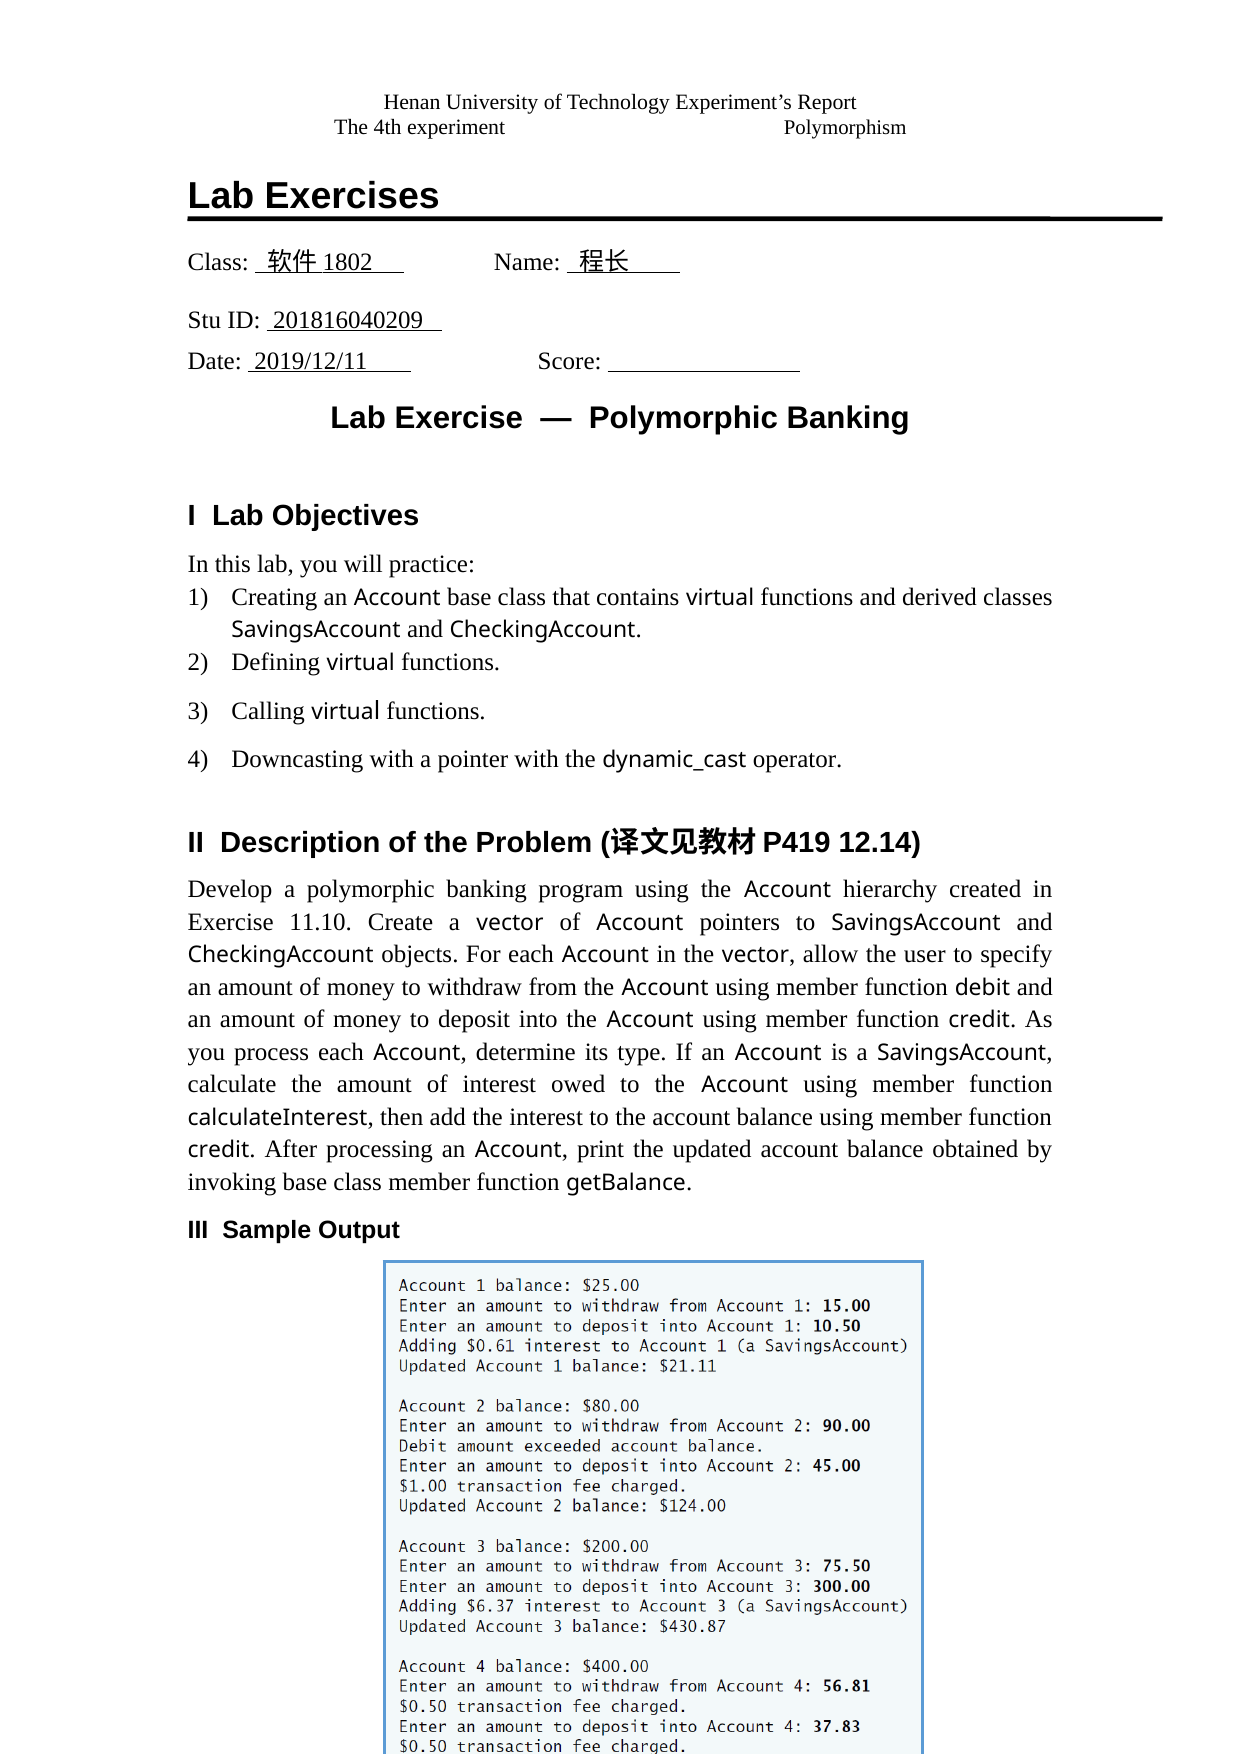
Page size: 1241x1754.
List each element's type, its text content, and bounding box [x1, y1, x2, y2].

list Downcasting with a pointer with the dynamic_cast operator. [187, 742, 1053, 775]
picture [386, 1263, 921, 1754]
text Stu ID: 201816040209 [187, 303, 1053, 335]
list Creating an Account base class that contains virtual functions and derived classes SavingsAccount and CheckingAccount. [187, 580, 1053, 645]
text I Lab Objectives [187, 482, 1053, 547]
text In this lab, you will practice: [187, 547, 1053, 580]
text III Sample Output [187, 1214, 1106, 1246]
text Develop a polymorphic banking program using the Account hierarchy created in Exercise 11.10. Create a vector of Account pointers to SavingsAccount and CheckingAccount objects. For each Account in the vector, allow the user to specify an amount of money to withdraw from the Account using member function debit and an amount of money to deposit into the Account using member function credit. As you process each Account, determine its type. If an Account is a SavingsAccount, calculate the amount of interest owed to the Account using member function calculateInterest, then add the interest to the account balance using member function credit. After processing an Account, print the updated account balance obtained by invoking base class member function getBalance. [187, 872, 1053, 1197]
text Class: 软件1802 Name: 程长 [187, 227, 1053, 292]
text Date: 2019/12/11 Score: [187, 344, 1053, 376]
text II Description of the Problem (译文见教材P419 12.14) [187, 807, 1053, 872]
list Defining virtual functions. [187, 645, 1053, 677]
text Lab Exercise — Polymorphic Banking [187, 385, 1053, 450]
text Lab Exercises [187, 162, 1053, 216]
list Calling virtual functions. [187, 677, 1053, 742]
